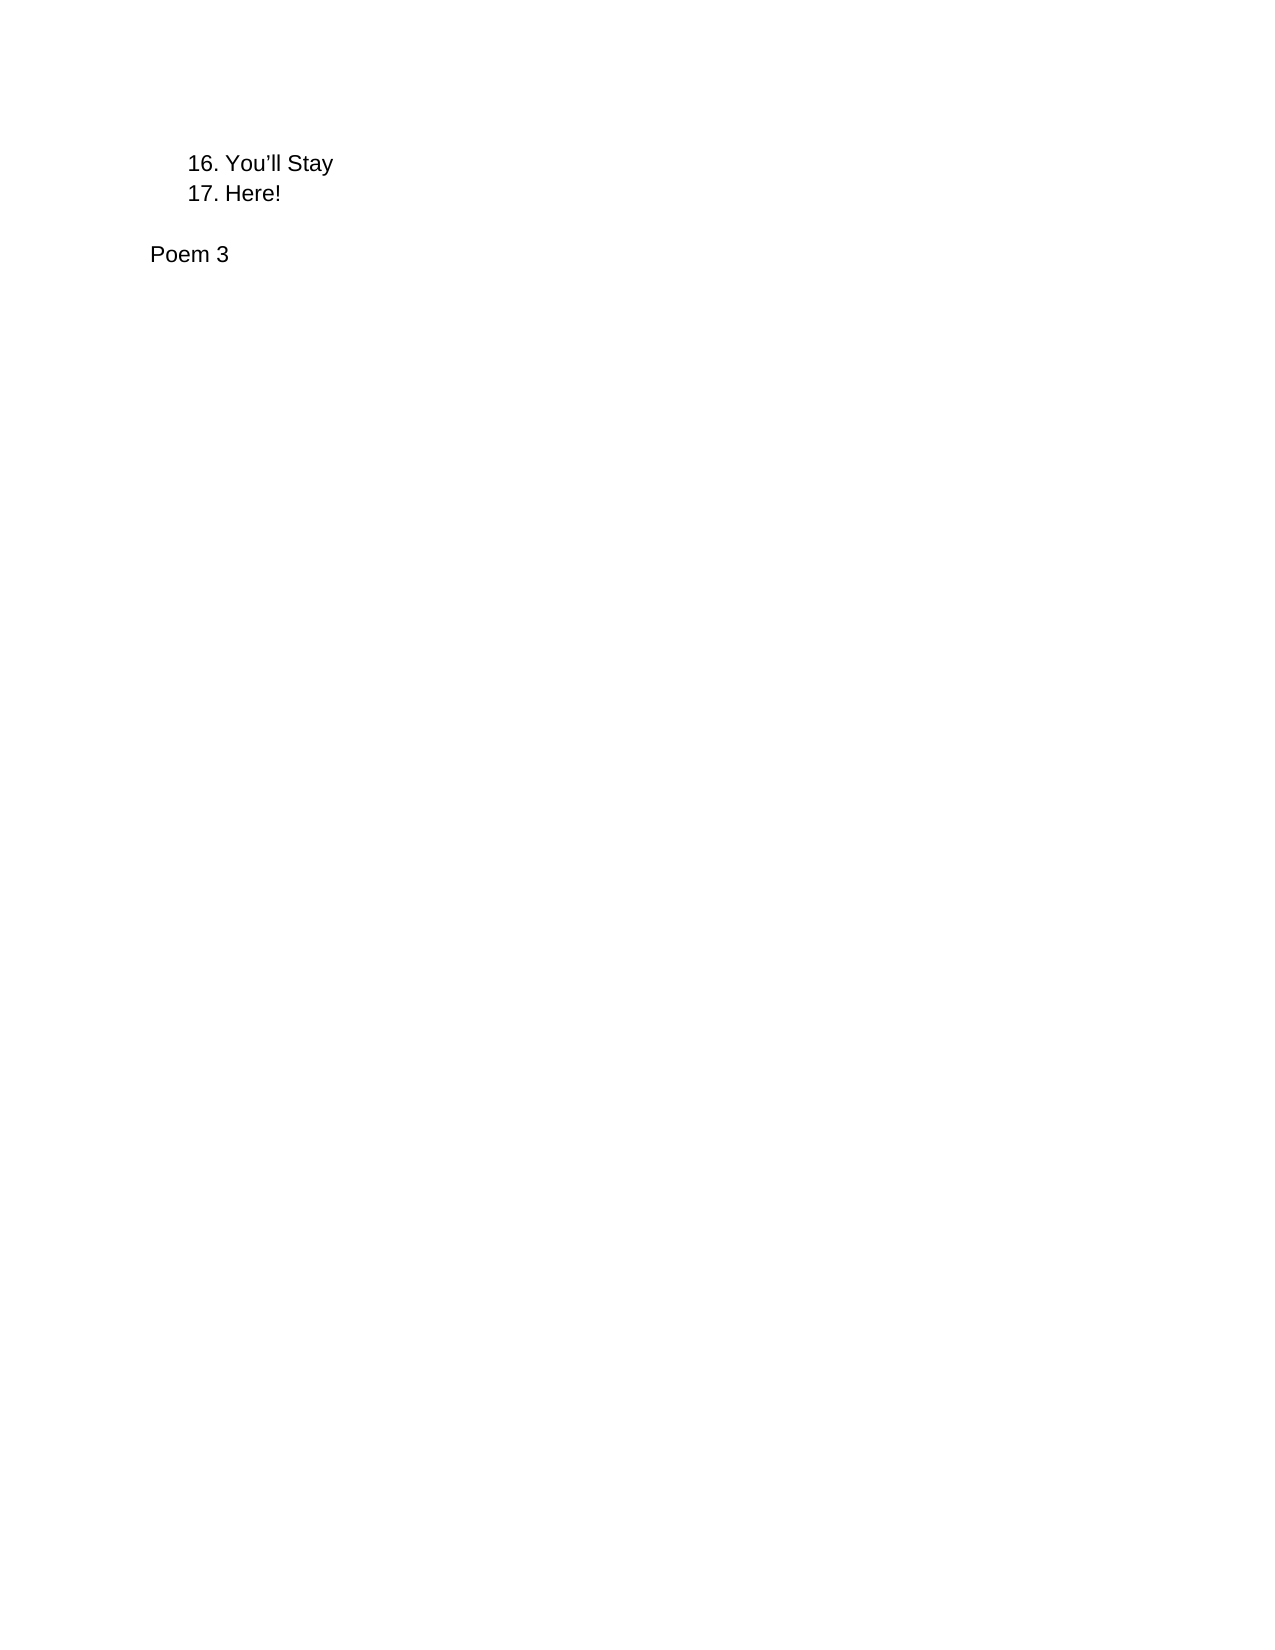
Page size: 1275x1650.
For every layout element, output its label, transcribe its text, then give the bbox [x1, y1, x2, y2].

list Here! [187, 180, 1125, 207]
list You’ll Stay [187, 150, 1125, 176]
text Poem 3 [150, 241, 1125, 267]
